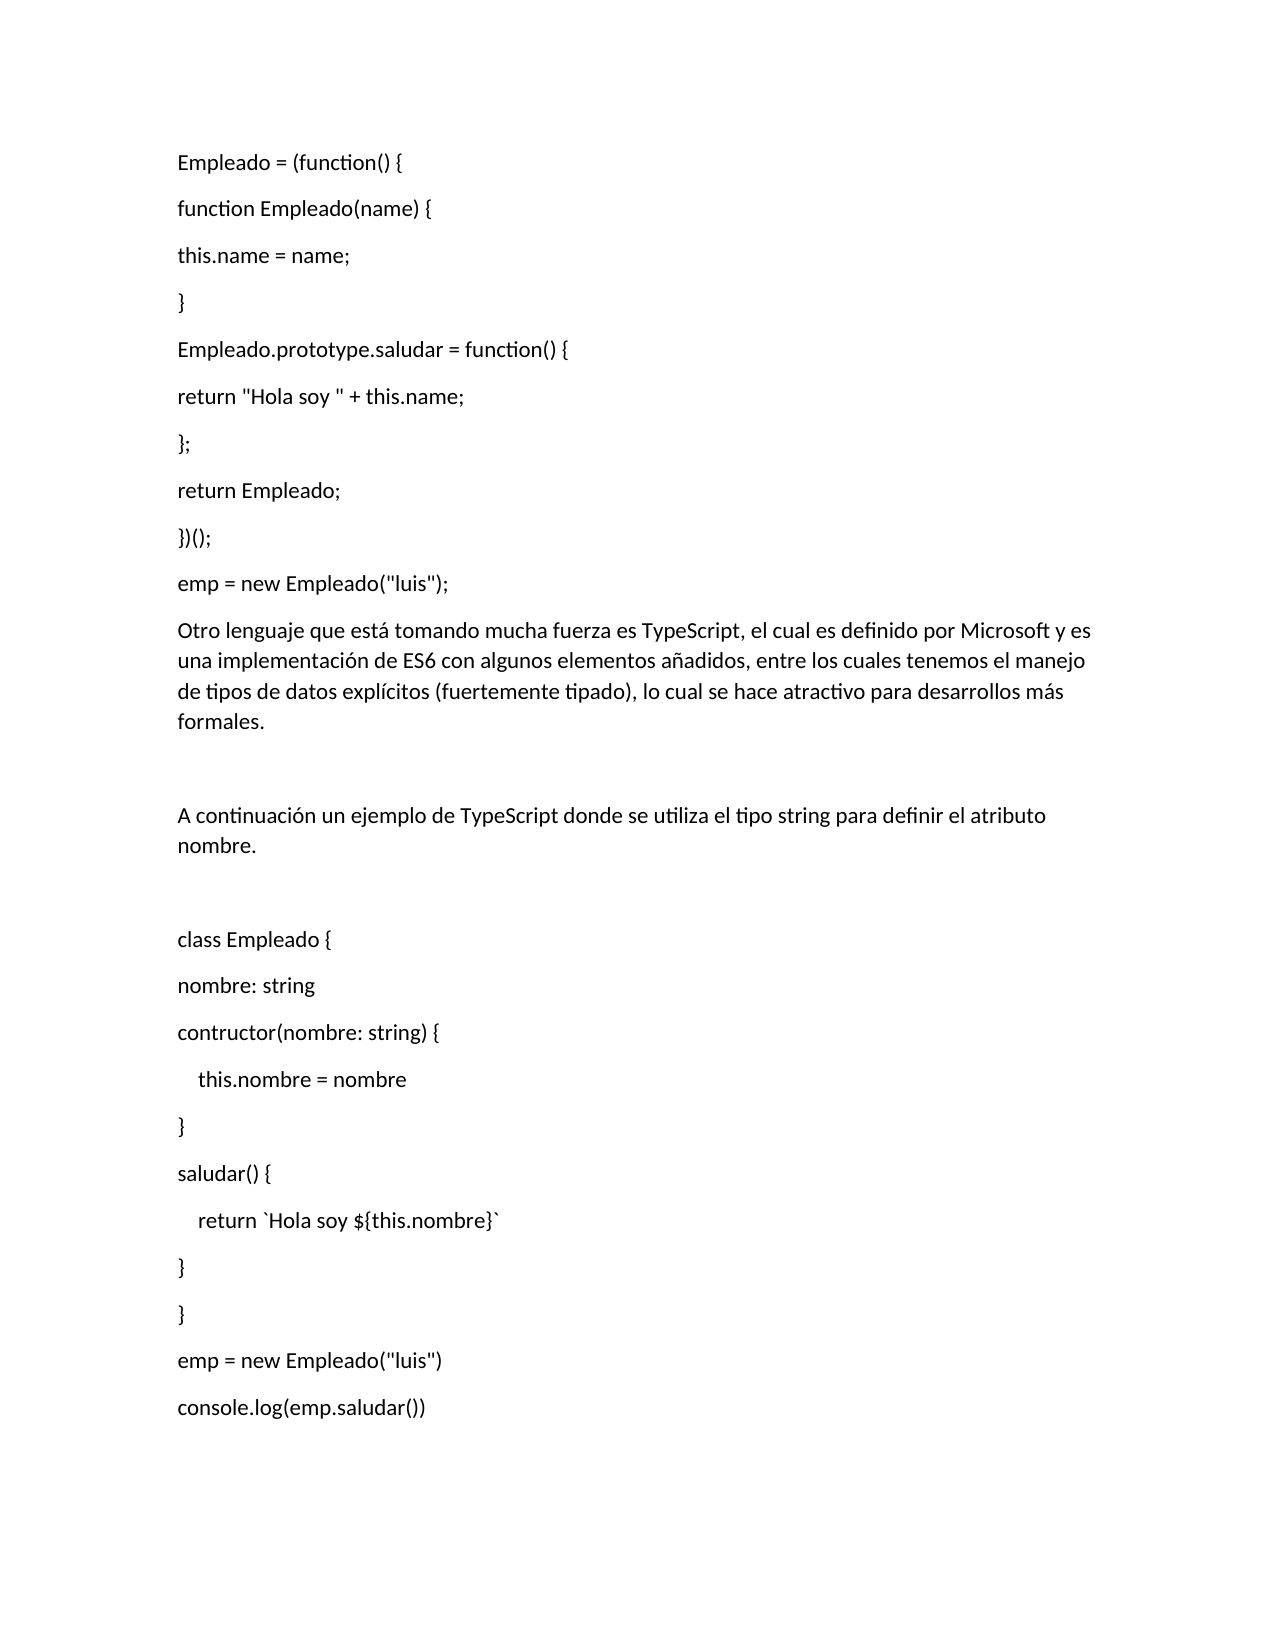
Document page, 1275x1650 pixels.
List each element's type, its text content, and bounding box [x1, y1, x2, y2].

text this.nombre = nombre [177, 1065, 1098, 1093]
text contructor(nombre: string) { [177, 1018, 1098, 1046]
text nombre: string [177, 972, 1098, 999]
text })(); [177, 523, 1098, 551]
text saludar() { [177, 1159, 1098, 1187]
text return "Hola soy " + this.name; [177, 382, 1098, 410]
text } [177, 1112, 1098, 1140]
text function Empleado(name) { [177, 194, 1098, 222]
text console.log(emp.saludar()) [177, 1393, 1098, 1421]
text class Empleado { [177, 925, 1098, 953]
text Empleado = (function() { [177, 148, 1098, 176]
text }; [177, 429, 1098, 457]
text emp = new Empleado("luis"); [177, 569, 1098, 597]
text return `Hola soy ${this.nombre}` [177, 1206, 1098, 1234]
text A continuación un ejemplo de TypeScript donde se utiliza el tipo string para definir el atributo nombre. [177, 801, 1098, 859]
text } [177, 288, 1098, 316]
text Otro lenguaje que está tomando mucha fuerza es TypeScript, el cual es definido por Microsoft y es una implementación de ES6 con algunos elementos añadidos, entre los cuales tenemos el manejo de tipos de datos explícitos (fuertemente tipado), lo cual se hace atractivo para desarrollos más formales. [177, 616, 1098, 735]
text } [177, 1300, 1098, 1328]
text } [177, 1253, 1098, 1281]
text Empleado.prototype.saludar = function() { [177, 335, 1098, 363]
text return Empleado; [177, 476, 1098, 504]
text this.name = name; [177, 241, 1098, 269]
text emp = new Empleado("luis") [177, 1347, 1098, 1374]
